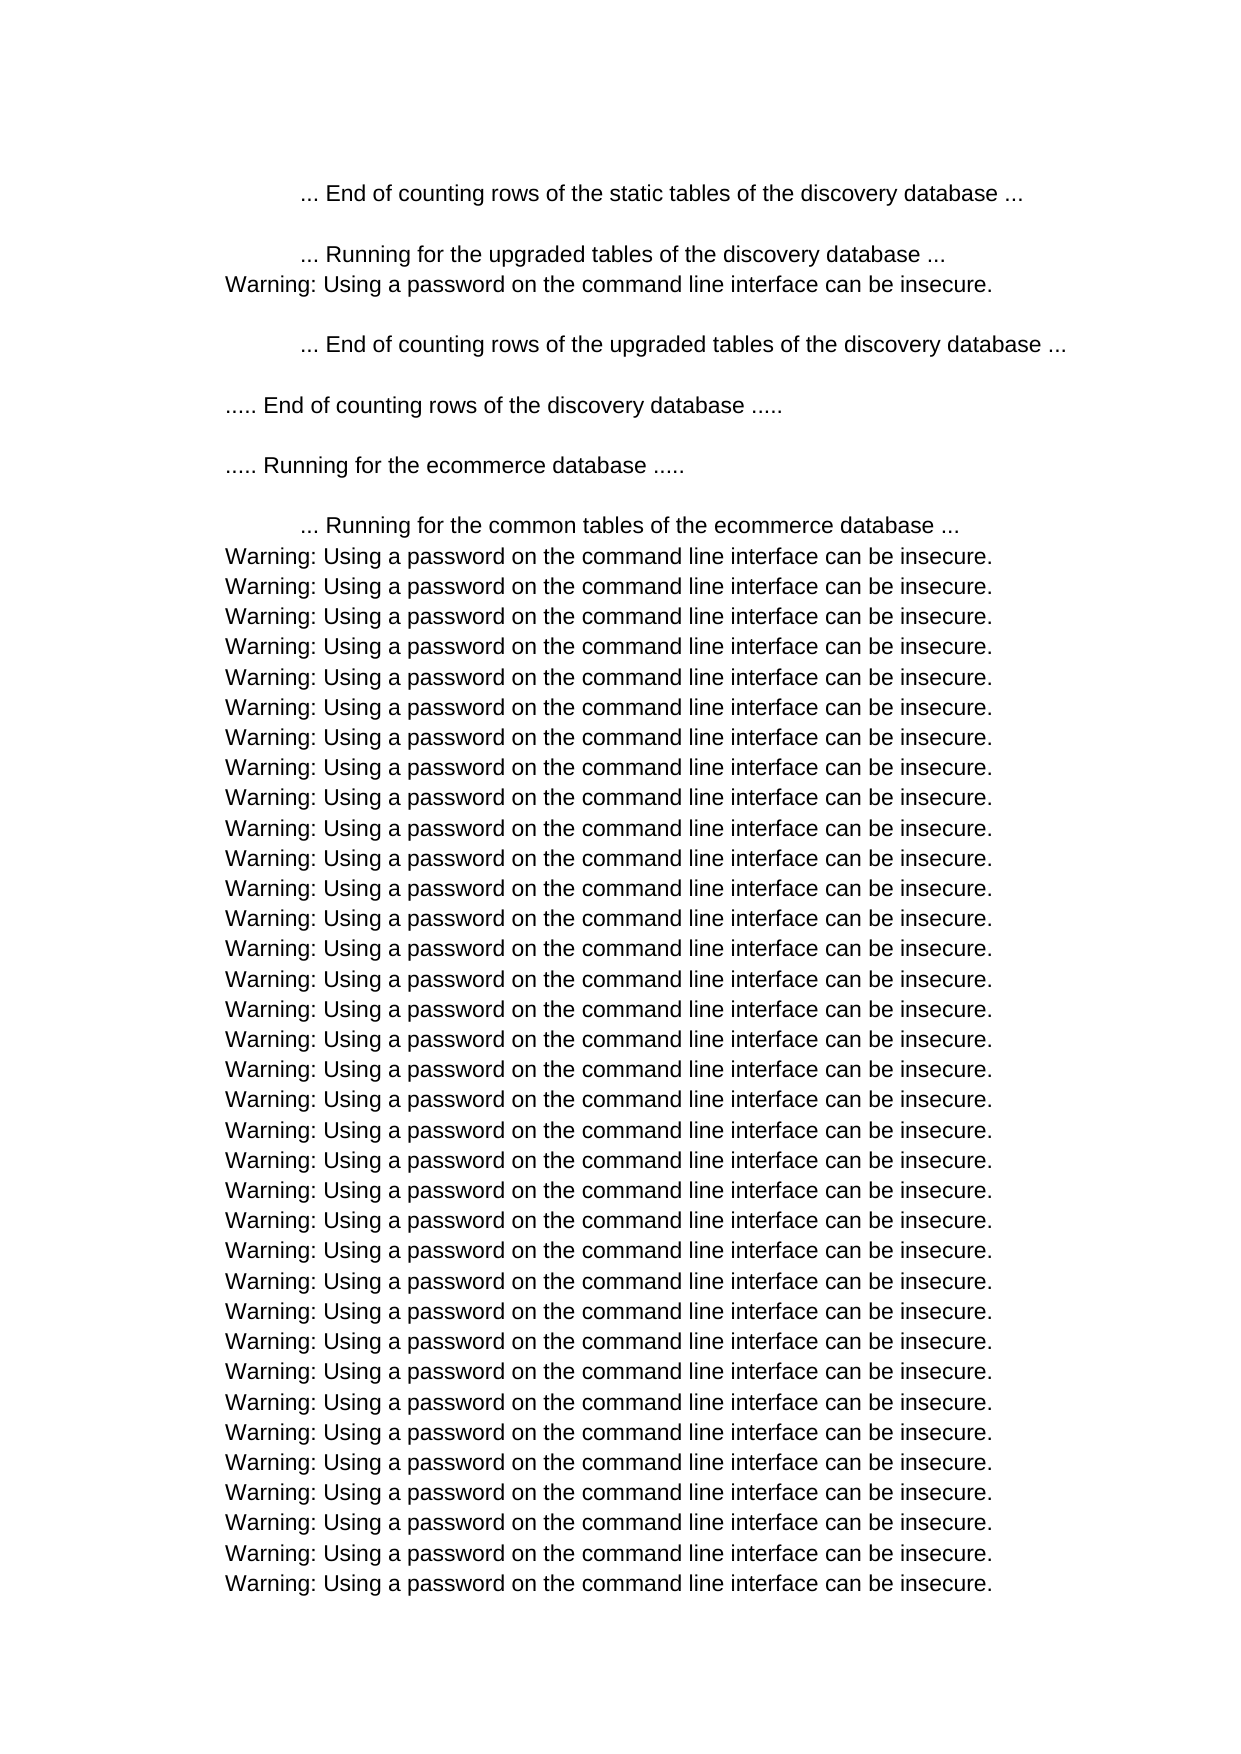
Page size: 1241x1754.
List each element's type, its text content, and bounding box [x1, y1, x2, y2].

text ..... End of counting rows of the discovery database ..... [225, 392, 1090, 418]
text Warning: Using a password on the command line interface can be insecure. [225, 966, 1090, 992]
text Warning: Using a password on the command line interface can be insecure. [225, 1026, 1090, 1052]
text Warning: Using a password on the command line interface can be insecure. [225, 935, 1090, 962]
text Warning: Using a password on the command line interface can be insecure. [225, 1207, 1090, 1234]
text Warning: Using a password on the command line interface can be insecure. [225, 845, 1090, 871]
text Warning: Using a password on the command line interface can be insecure. [225, 1237, 1090, 1264]
text Warning: Using a password on the command line interface can be insecure. [225, 754, 1090, 781]
text ... End of counting rows of the static tables of the discovery database ... [225, 180, 1090, 207]
text ... Running for the common tables of the ecommerce database ... [225, 512, 1090, 539]
text Warning: Using a password on the command line interface can be insecure. [225, 543, 1090, 569]
text Warning: Using a password on the command line interface can be insecure. [225, 996, 1090, 1022]
text Warning: Using a password on the command line interface can be insecure. [225, 875, 1090, 901]
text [225, 1509, 1090, 1536]
text Warning: Using a password on the command line interface can be insecure. [225, 663, 1090, 690]
text Warning: Using a password on the command line interface can be insecure. [225, 1086, 1090, 1113]
text ... Running for the upgraded tables of the discovery database ... [225, 241, 1090, 267]
text Warning: Using a password on the command line interface can be insecure. [225, 1358, 1090, 1385]
text Warning: Using a password on the command line interface can be insecure. [225, 694, 1090, 720]
text Warning: Using a password on the command line interface can be insecure. [225, 784, 1090, 811]
text Warning: Using a password on the command line interface can be insecure. [225, 724, 1090, 750]
text Warning: Using a password on the command line interface can be insecure. [225, 1147, 1090, 1173]
text Warning: Using a password on the command line interface can be insecure. [225, 633, 1090, 660]
text ... End of counting rows of the upgraded tables of the discovery database ... [225, 331, 1090, 358]
text Warning: Using a password on the command line interface can be insecure. [225, 573, 1090, 599]
text Warning: Using a password on the command line interface can be insecure. [225, 814, 1090, 841]
text Warning: Using a password on the command line interface can be insecure. [225, 1056, 1090, 1083]
text Warning: Using a password on the command line interface can be insecure. [225, 1388, 1090, 1415]
text Warning: Using a password on the command line interface can be insecure. [225, 1298, 1090, 1324]
text Warning: Using a password on the command line interface can be insecure. [225, 1419, 1090, 1445]
text Warning: Using a password on the command line interface can be insecure. [225, 1117, 1090, 1143]
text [225, 1570, 1090, 1596]
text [225, 1539, 1090, 1566]
text Warning: Using a password on the command line interface can be insecure. [225, 1177, 1090, 1203]
text Warning: Using a password on the command line interface can be insecure. [225, 603, 1090, 629]
text Warning: Using a password on the command line interface can be insecure. [225, 1328, 1090, 1354]
text Warning: Using a password on the command line interface can be insecure. [225, 1479, 1090, 1506]
text Warning: Using a password on the command line interface can be insecure. [225, 905, 1090, 932]
text ..... Running for the ecommerce database ..... [225, 452, 1090, 478]
text Warning: Using a password on the command line interface can be insecure. [225, 1449, 1090, 1475]
text Warning: Using a password on the command line interface can be insecure. [225, 1268, 1090, 1294]
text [225, 271, 1090, 297]
